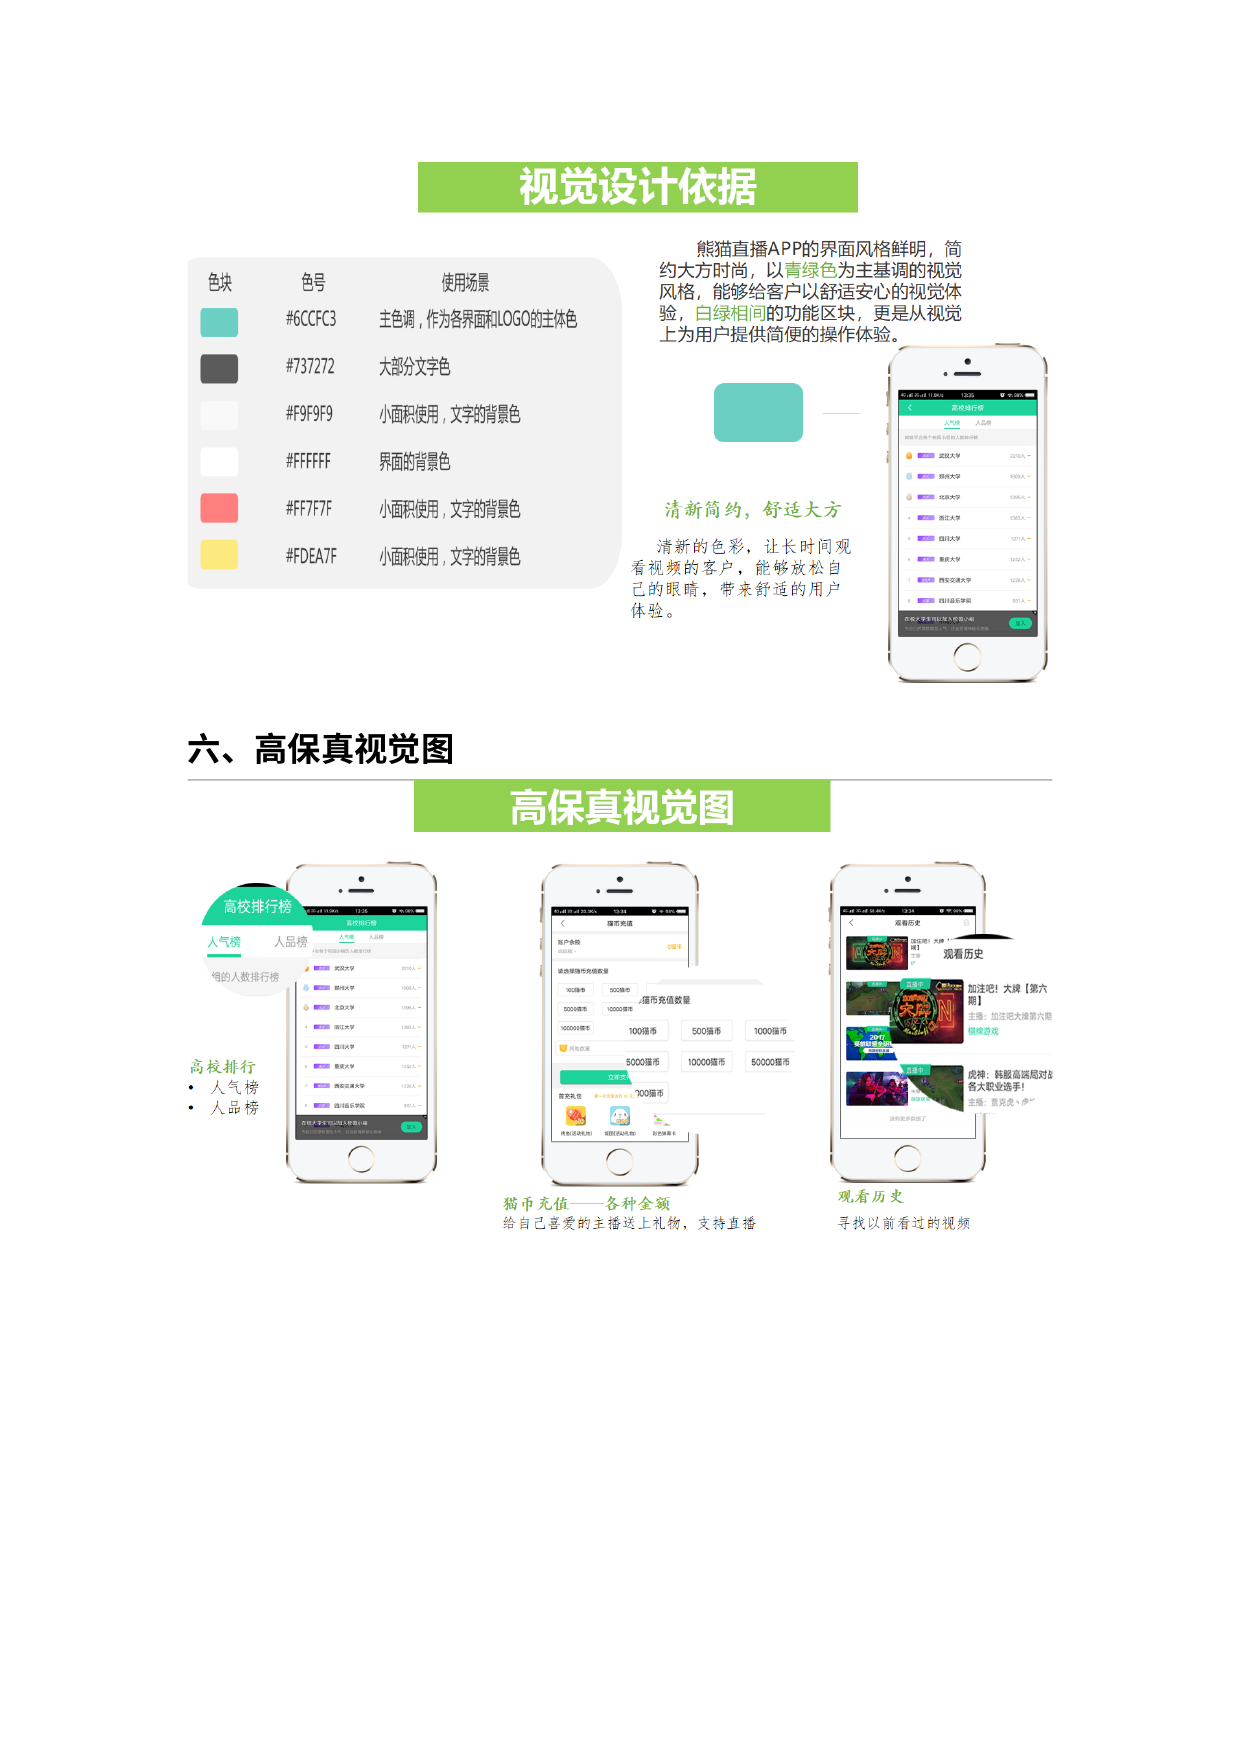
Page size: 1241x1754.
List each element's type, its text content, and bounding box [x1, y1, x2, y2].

list 六、高保真视觉图 [187, 714, 1053, 779]
picture [187, 162, 1053, 691]
picture [187, 779, 1053, 1234]
